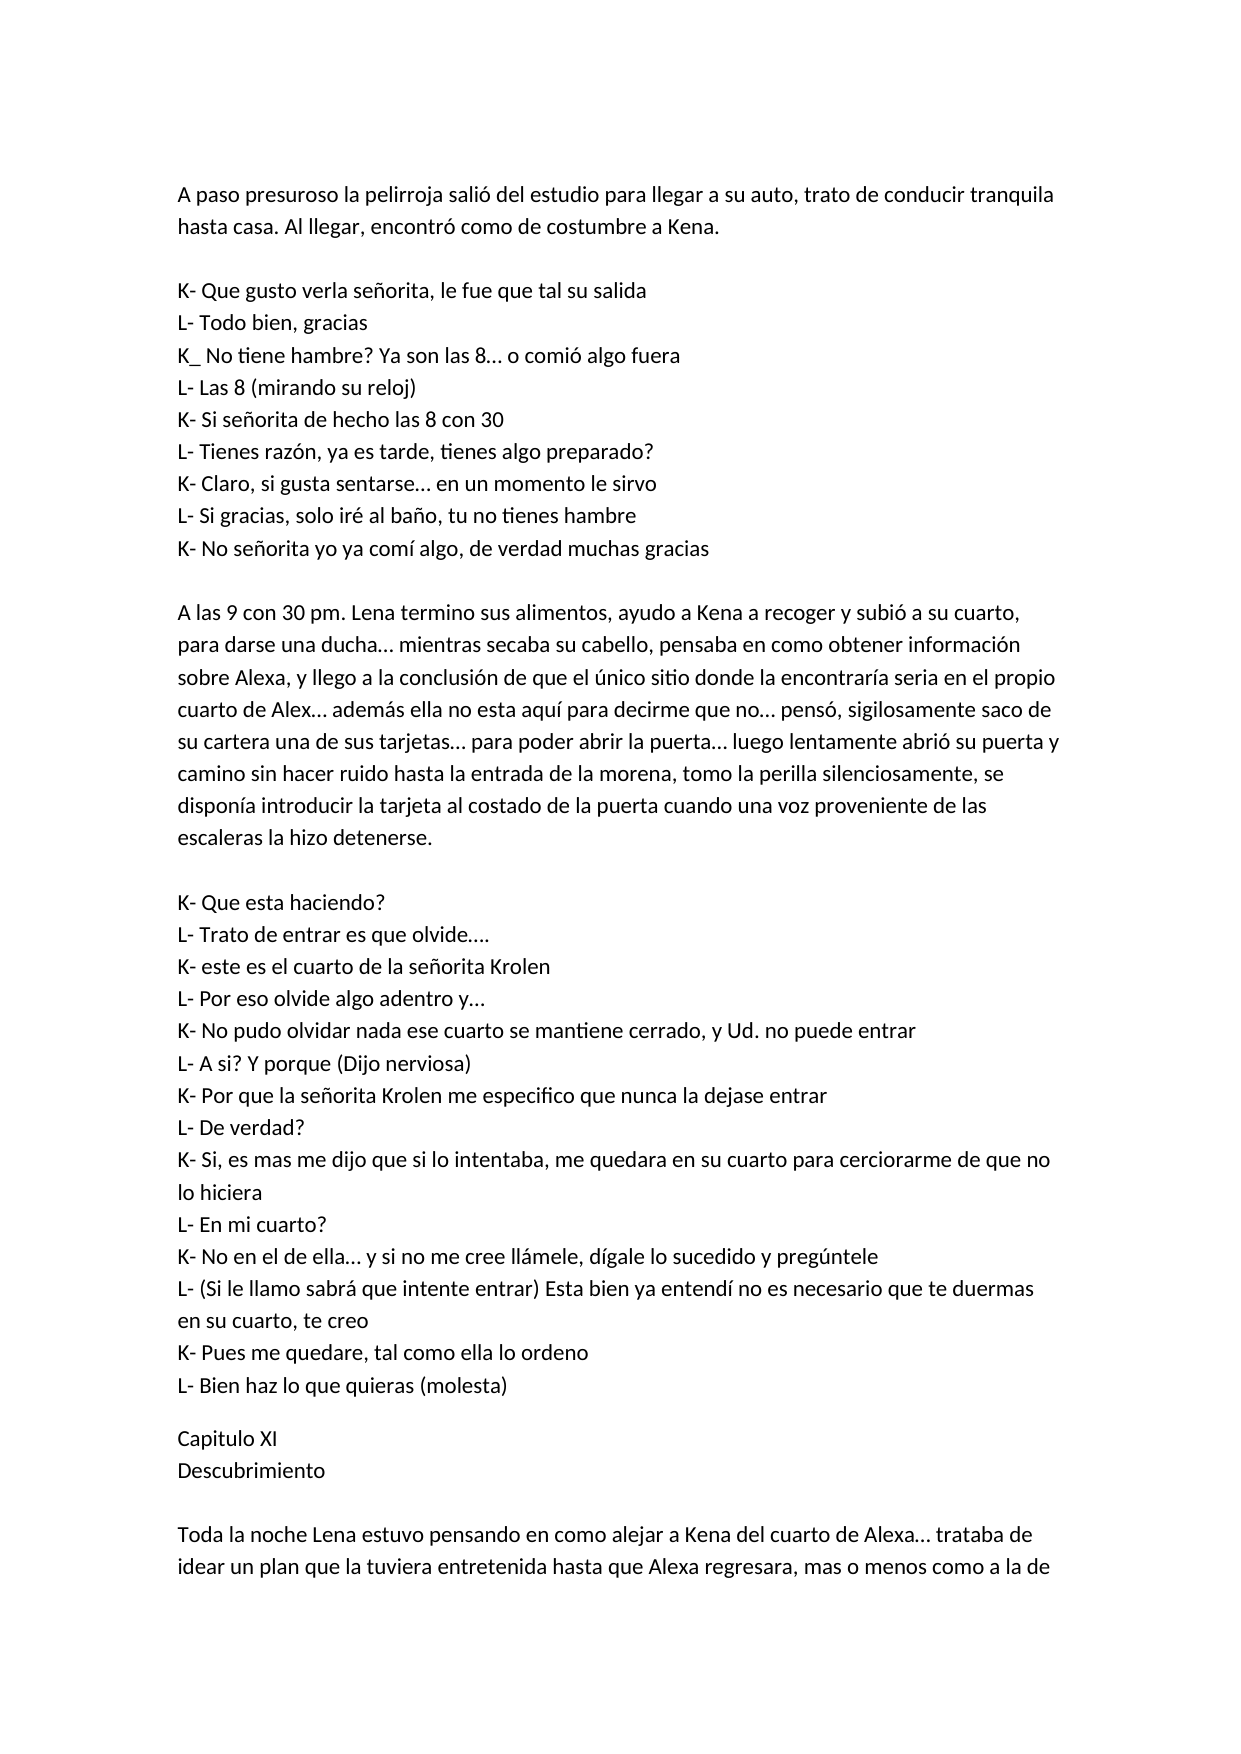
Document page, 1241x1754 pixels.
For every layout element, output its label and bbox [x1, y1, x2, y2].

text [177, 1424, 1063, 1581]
text [177, 148, 1063, 1399]
